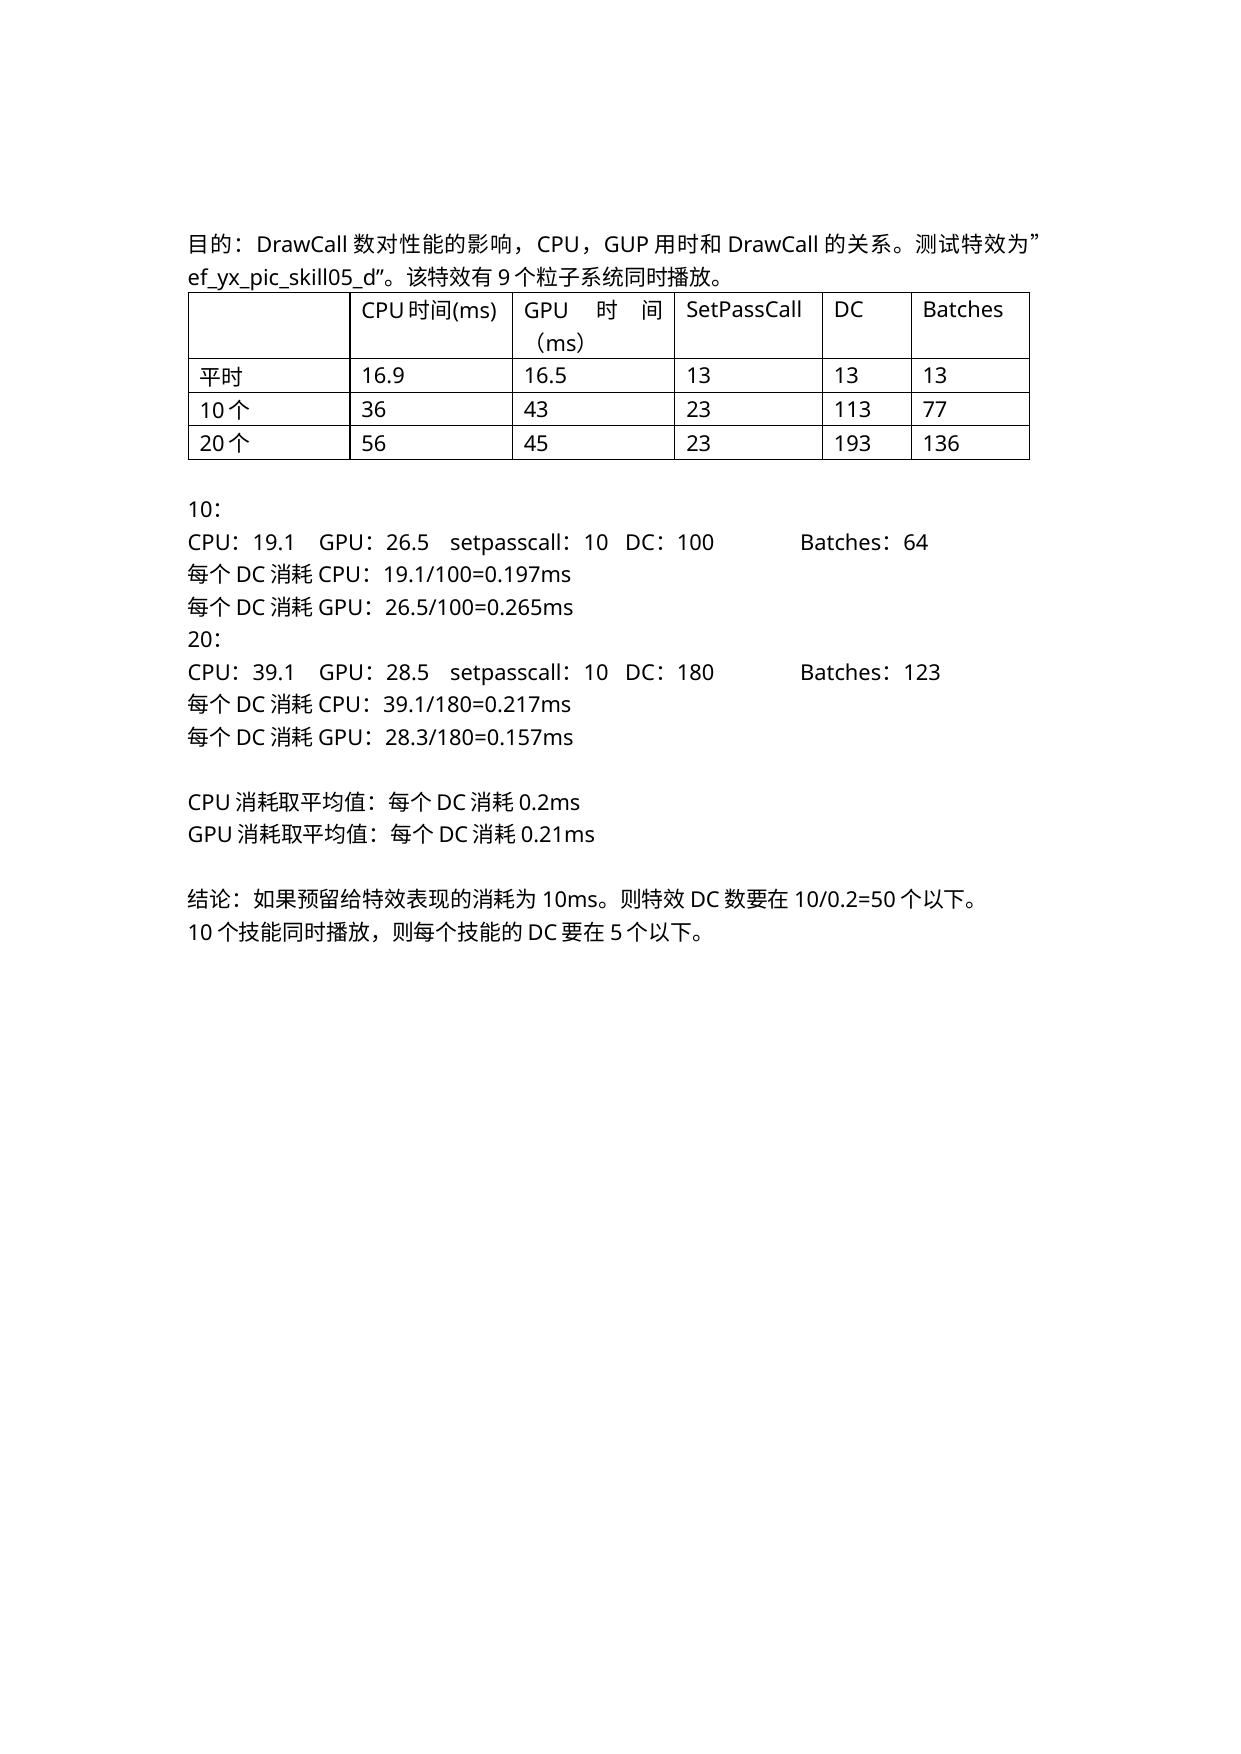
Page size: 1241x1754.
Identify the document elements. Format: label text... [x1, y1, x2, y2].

table_cell 10个 [189, 393, 349, 425]
text 每个DC消耗GPU：26.5/100=0.265ms [187, 590, 1053, 622]
table_cell 77 [912, 393, 1029, 425]
table_cell 23 [675, 393, 822, 425]
table_cell 36 [351, 393, 512, 425]
table_cell 136 [912, 426, 1029, 459]
text CPU：19.1 GPU：26.5 setpasscall：10 DC：100 Batches：64 [187, 525, 1053, 557]
text 20： [187, 622, 1053, 655]
table_cell 20个 [189, 426, 349, 459]
table_cell 13 [823, 359, 911, 392]
table_header CPU时间(ms) [351, 293, 512, 358]
table_cell 45 [513, 426, 674, 459]
table_cell 16.5 [513, 359, 674, 392]
table_header GPU时间（ms） [513, 293, 674, 358]
text 10： [187, 492, 1053, 525]
text 目的：DrawCall数对性能的影响，CPU，GUP用时和DrawCall的关系。测试特效为” ef_yx_pic_skill05_d”。该特效有9个粒子系统同时播放。 [187, 227, 1053, 292]
table_header SetPassCall [675, 293, 822, 358]
table_header [189, 293, 349, 358]
text GPU消耗取平均值：每个DC消耗0.21ms [187, 817, 1053, 850]
text 每个DC消耗CPU：19.1/100=0.197ms [187, 557, 1053, 590]
table_cell 43 [513, 393, 674, 425]
table_header Batches [912, 293, 1029, 358]
table_cell 23 [675, 426, 822, 459]
text 每个DC消耗GPU：28.3/180=0.157ms [187, 720, 1053, 752]
text 结论：如果预留给特效表现的消耗为10ms。则特效DC数要在10/0.2=50个以下。 [187, 882, 1053, 915]
table_cell 13 [912, 359, 1029, 392]
text 10个技能同时播放，则每个技能的DC要在5个以下。 [187, 915, 1053, 947]
table_cell 56 [351, 426, 512, 459]
table_cell 113 [823, 393, 911, 425]
table_cell 13 [675, 359, 822, 392]
table_cell 193 [823, 426, 911, 459]
text CPU消耗取平均值：每个DC消耗0.2ms [187, 785, 1053, 817]
table_cell 16.9 [351, 359, 512, 392]
text 每个DC消耗CPU：39.1/180=0.217ms [187, 687, 1053, 720]
table_cell 平时 [189, 359, 349, 392]
table_header DC [823, 293, 911, 358]
text CPU：39.1 GPU：28.5 setpasscall：10 DC：180 Batches：123 [187, 655, 1053, 687]
